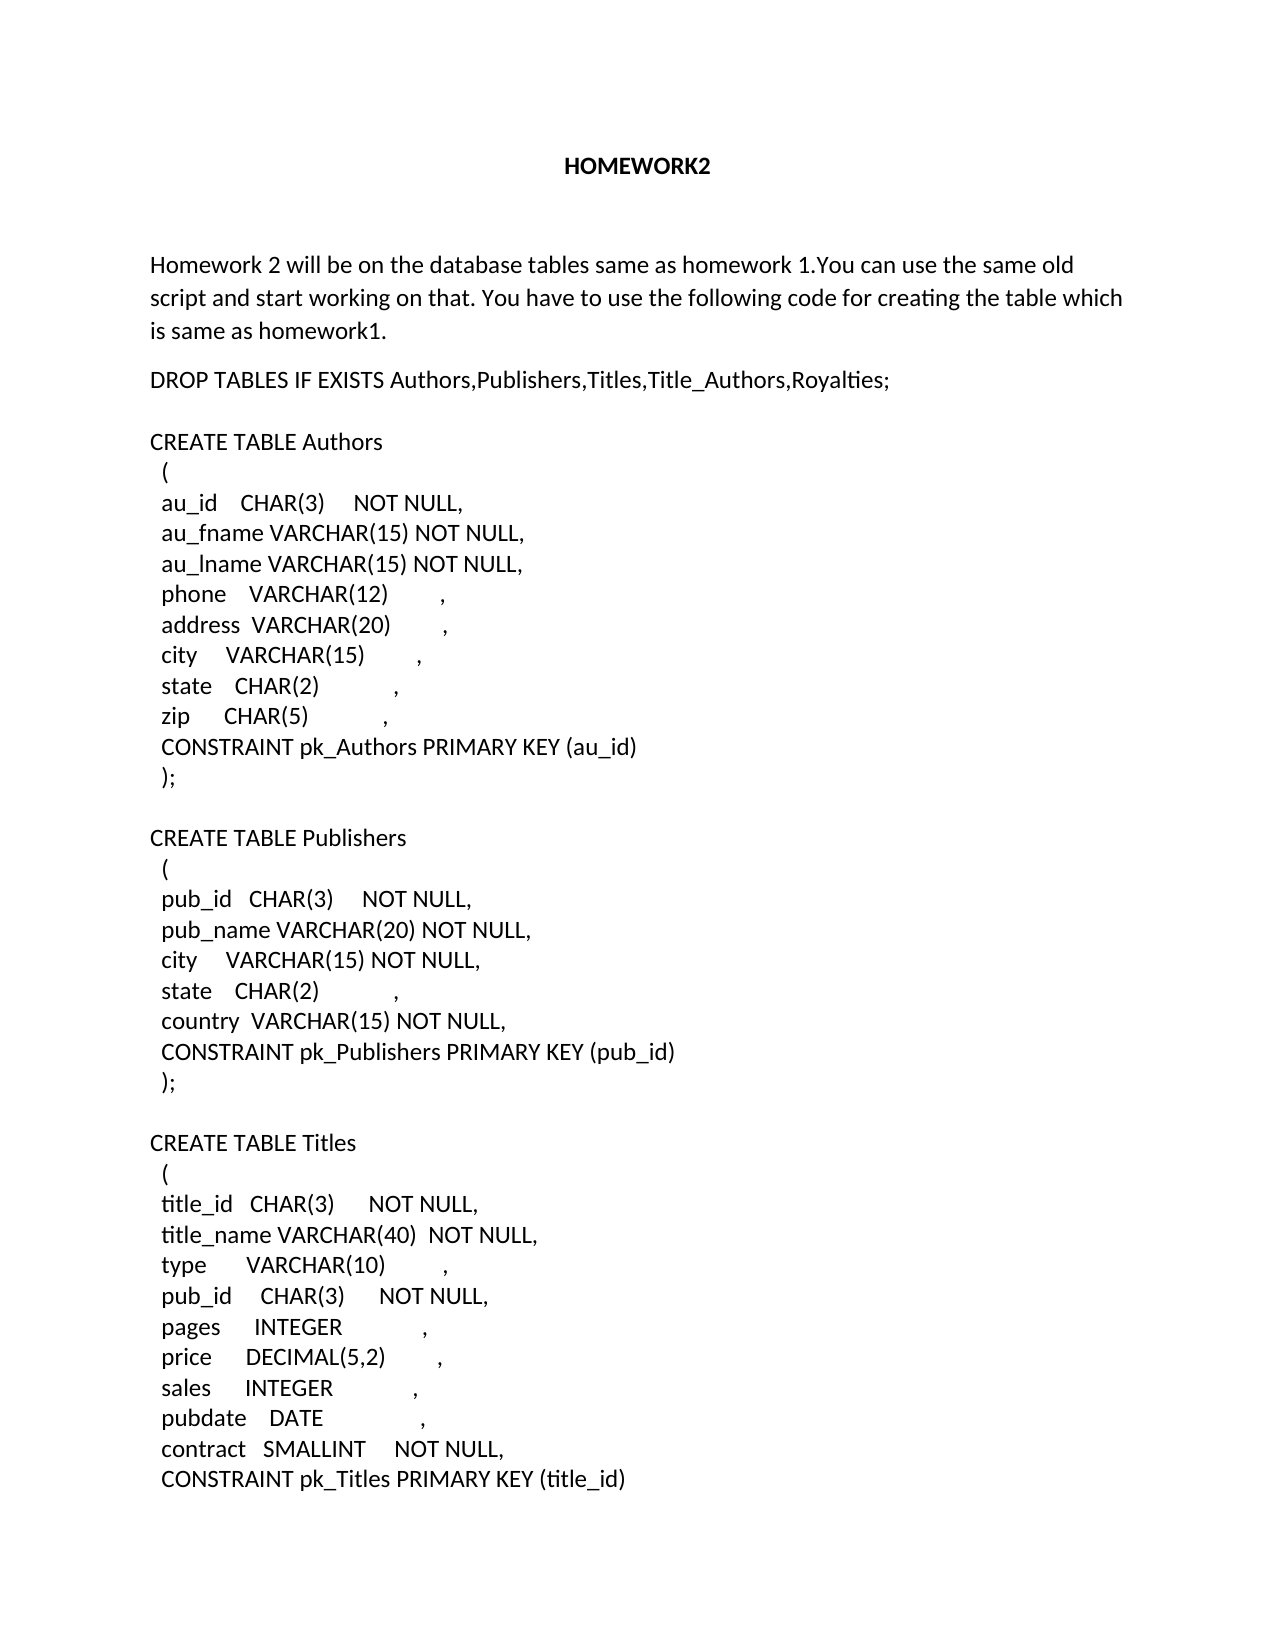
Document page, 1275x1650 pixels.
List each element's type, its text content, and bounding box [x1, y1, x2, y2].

text state CHAR(2) , [150, 975, 1125, 1006]
text pages INTEGER , [150, 1311, 1125, 1341]
text price DECIMAL(5,2) , [150, 1341, 1125, 1372]
text title_id CHAR(3) NOT NULL, [150, 1189, 1125, 1219]
text HOMEWORK2 [150, 150, 1125, 181]
text country VARCHAR(15) NOT NULL, [150, 1006, 1125, 1036]
text pub_name VARCHAR(20) NOT NULL, [150, 914, 1125, 944]
text ( [150, 853, 1125, 883]
text ); [150, 1067, 1125, 1097]
text CONSTRAINT pk_Titles PRIMARY KEY (title_id) [150, 1463, 1125, 1494]
text phone VARCHAR(12) , [150, 578, 1125, 609]
text ); [150, 761, 1125, 792]
text DROP TABLES IF EXISTS Authors,Publishers,Titles,Title_Authors,Royalties; [150, 364, 1125, 395]
text zip CHAR(5) , [150, 700, 1125, 731]
text au_id CHAR(3) NOT NULL, [150, 487, 1125, 517]
text au_lname VARCHAR(15) NOT NULL, [150, 548, 1125, 578]
text city VARCHAR(15) , [150, 639, 1125, 670]
text pubdate DATE , [150, 1402, 1125, 1433]
text CREATE TABLE Titles [150, 1128, 1125, 1158]
text CREATE TABLE Publishers [150, 822, 1125, 853]
text sales INTEGER , [150, 1372, 1125, 1402]
text au_fname VARCHAR(15) NOT NULL, [150, 517, 1125, 548]
text CREATE TABLE Authors [150, 426, 1125, 456]
text address VARCHAR(20) , [150, 609, 1125, 639]
text pub_id CHAR(3) NOT NULL, [150, 1280, 1125, 1311]
text CONSTRAINT pk_Authors PRIMARY KEY (au_id) [150, 731, 1125, 761]
text contract SMALLINT NOT NULL, [150, 1433, 1125, 1463]
text city VARCHAR(15) NOT NULL, [150, 944, 1125, 975]
text Homework 2 will be on the database tables same as homework 1.You can use the same old script and start working on that. You have to use the following code for creating the table which is same as homework1. [150, 249, 1125, 346]
text ( [150, 456, 1125, 487]
text ( [150, 1158, 1125, 1189]
text type VARCHAR(10) , [150, 1250, 1125, 1280]
text CONSTRAINT pk_Publishers PRIMARY KEY (pub_id) [150, 1036, 1125, 1067]
text state CHAR(2) , [150, 670, 1125, 700]
text title_name VARCHAR(40) NOT NULL, [150, 1219, 1125, 1250]
text pub_id CHAR(3) NOT NULL, [150, 883, 1125, 914]
